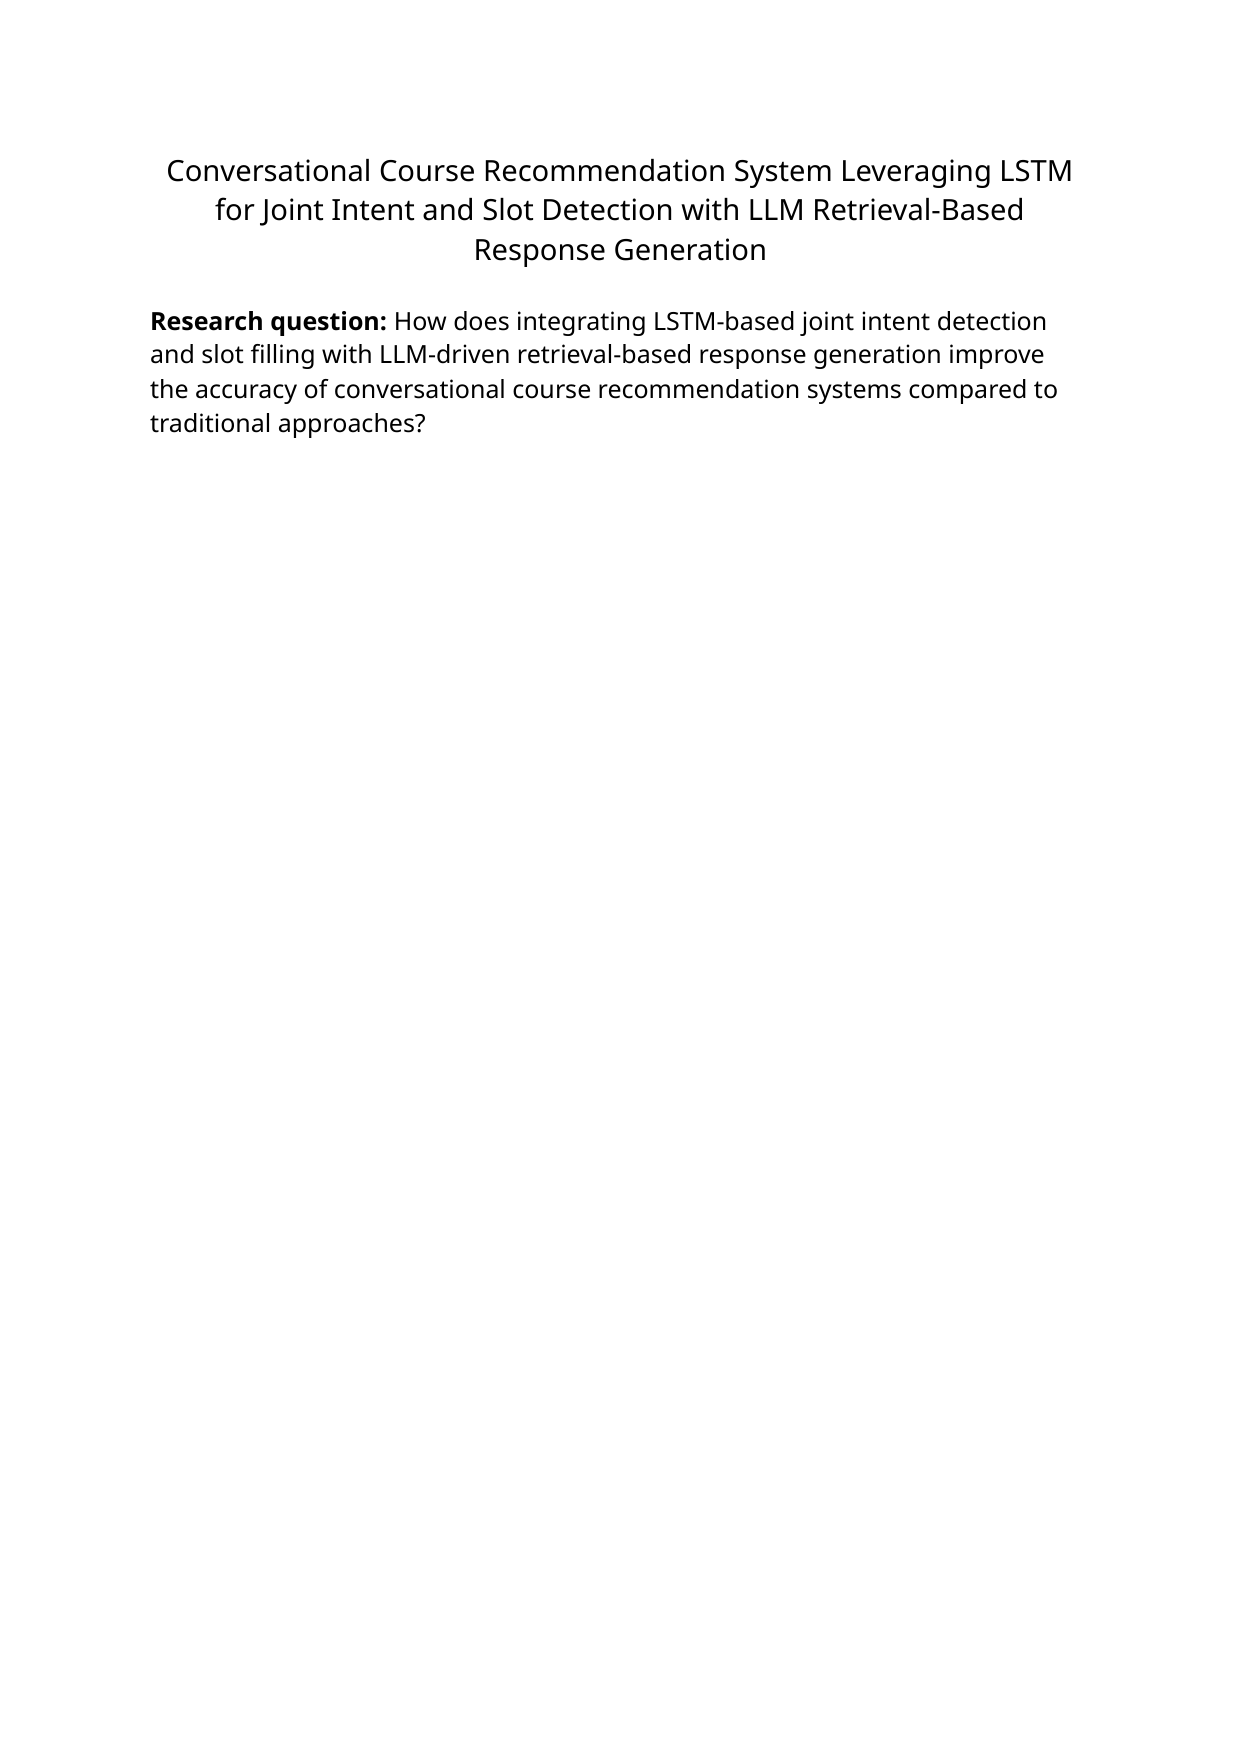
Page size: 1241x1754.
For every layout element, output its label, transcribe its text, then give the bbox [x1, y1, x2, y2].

text Conversational Course Recommendation System Leveraging LSTM for Joint Intent and Slot Detection with LLM Retrieval-Based Response Generation [150, 150, 1090, 269]
text Research question: How does integrating LSTM-based joint intent detection and slot filling with LLM-driven retrieval-based response generation improve the accuracy of conversational course recommendation systems compared to traditional approaches? [150, 303, 1090, 439]
